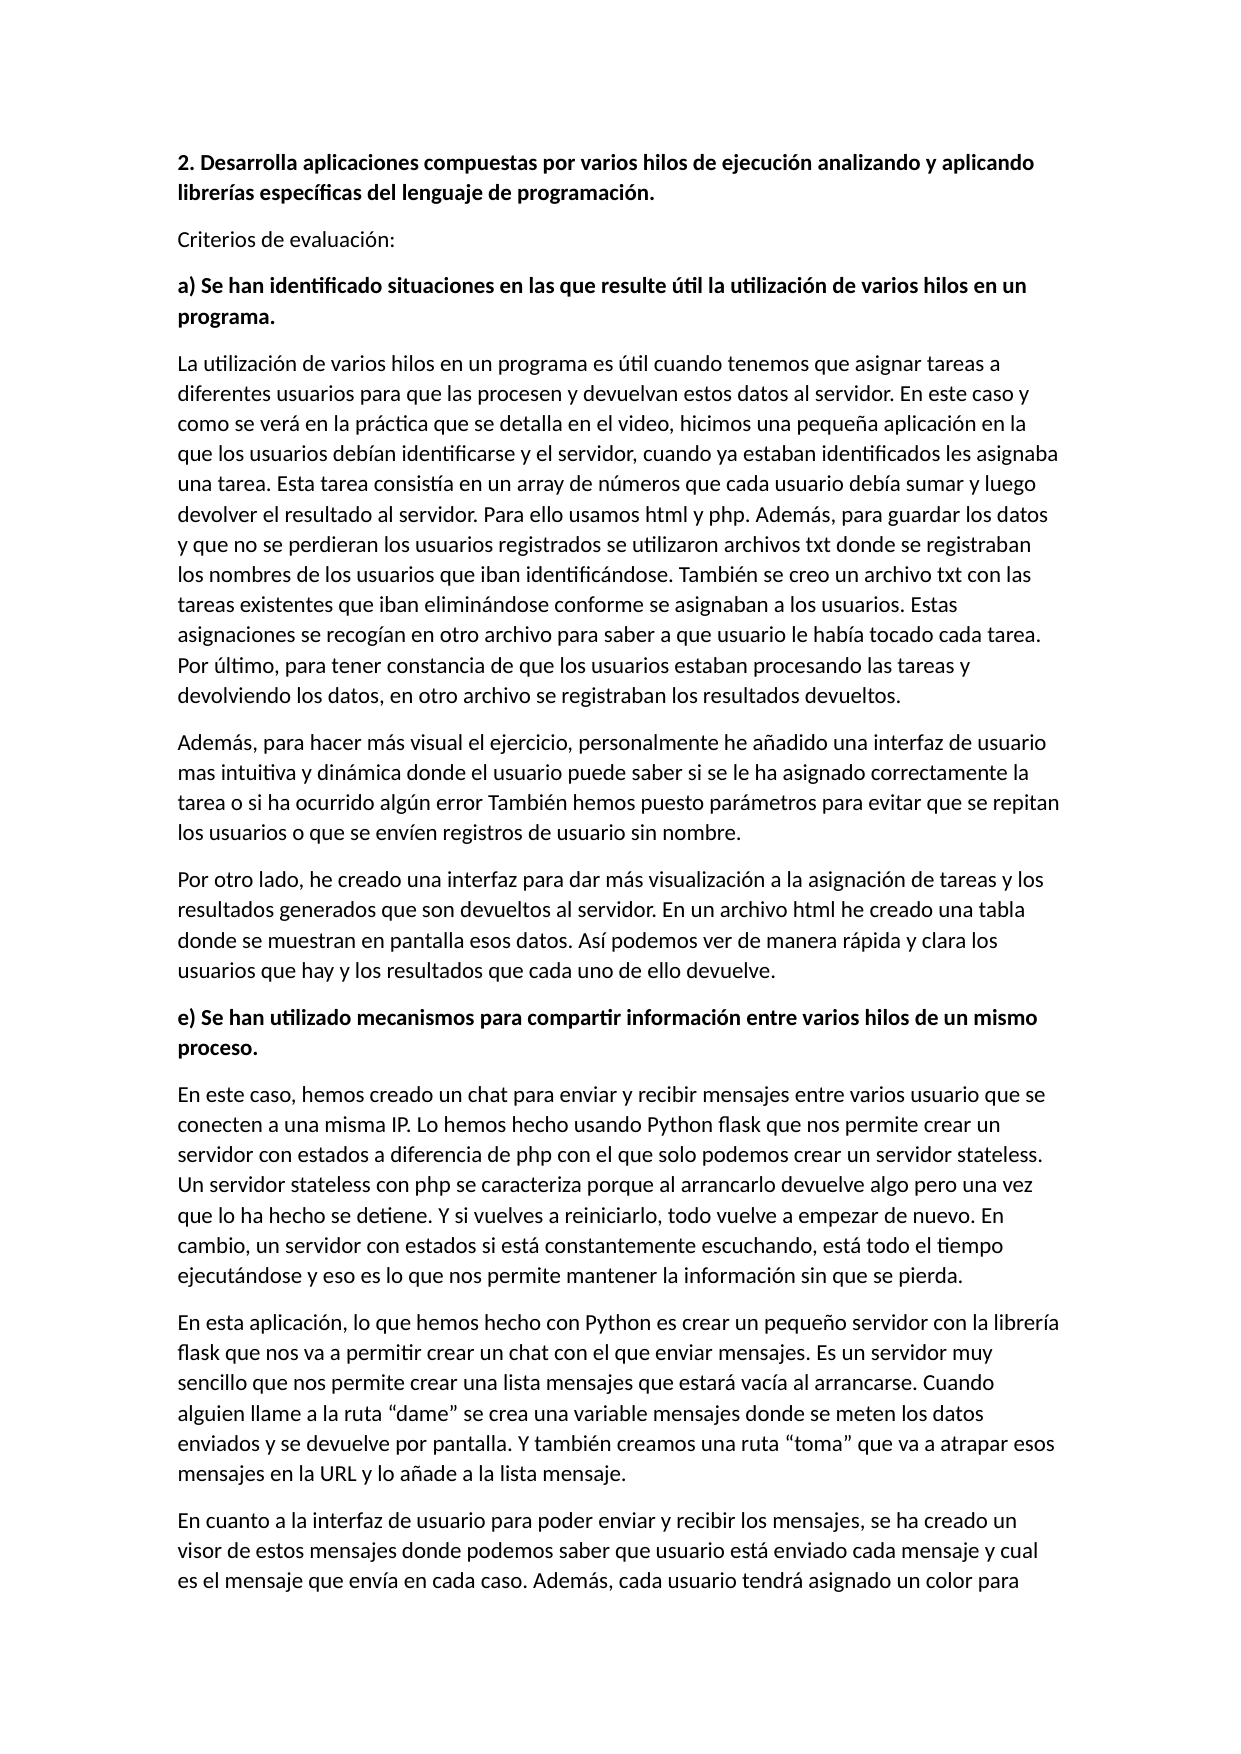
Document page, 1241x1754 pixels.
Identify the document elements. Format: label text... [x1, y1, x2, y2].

text En este caso, hemos creado un chat para enviar y recibir mensajes entre varios usuario que se conecten a una misma IP. Lo hemos hecho usando Python flask que nos permite crear un servidor con estados a diferencia de php con el que solo podemos crear un servidor stateless. Un servidor stateless con php se caracteriza porque al arrancarlo devuelve algo pero una vez que lo ha hecho se detiene. Y si vuelves a reiniciarlo, todo vuelve a empezar de nuevo. En cambio, un servidor con estados si está constantemente escuchando, está todo el tiempo ejecutándose y eso es lo que nos permite mantener la información sin que se pierda. [177, 1080, 1063, 1289]
text 2. Desarrolla aplicaciones compuestas por varios hilos de ejecución analizando y aplicando librerías específicas del lenguaje de programación. [177, 148, 1063, 206]
text a) Se han identificado situaciones en las que resulte útil la utilización de varios hilos en un programa. [177, 272, 1063, 330]
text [177, 1506, 1063, 1594]
text En esta aplicación, lo que hemos hecho con Python es crear un pequeño servidor con la librería flask que nos va a permitir crear un chat con el que enviar mensajes. Es un servidor muy sencillo que nos permite crear una lista mensajes que estará vacía al arrancarse. Cuando alguien llame a la ruta “dame” se crea una variable mensajes donde se meten los datos enviados y se devuelve por pantalla. Y también creamos una ruta “toma” que va a atrapar esos mensajes en la URL y lo añade a la lista mensaje. [177, 1308, 1063, 1487]
text e) Se han utilizado mecanismos para compartir información entre varios hilos de un mismo proceso. [177, 1003, 1063, 1061]
text Por otro lado, he creado una interfaz para dar más visualización a la asignación de tareas y los resultados generados que son devueltos al servidor. En un archivo html he creado una tabla donde se muestran en pantalla esos datos. Así podemos ver de manera rápida y clara los usuarios que hay y los resultados que cada uno de ello devuelve. [177, 865, 1063, 984]
text Además, para hacer más visual el ejercicio, personalmente he añadido una interfaz de usuario mas intuitiva y dinámica donde el usuario puede saber si se le ha asignado correctamente la tarea o si ha ocurrido algún error También hemos puesto parámetros para evitar que se repitan los usuarios o que se envíen registros de usuario sin nombre. [177, 728, 1063, 846]
text Criterios de evaluación: [177, 225, 1063, 253]
text La utilización de varios hilos en un programa es útil cuando tenemos que asignar tareas a diferentes usuarios para que las procesen y devuelvan estos datos al servidor. En este caso y como se verá en la práctica que se detalla en el video, hicimos una pequeña aplicación en la que los usuarios debían identificarse y el servidor, cuando ya estaban identificados les asignaba una tarea. Esta tarea consistía en un array de números que cada usuario debía sumar y luego devolver el resultado al servidor. Para ello usamos html y php. Además, para guardar los datos y que no se perdieran los usuarios registrados se utilizaron archivos txt donde se registraban los nombres de los usuarios que iban identificándose. También se creo un archivo txt con las tareas existentes que iban eliminándose conforme se asignaban a los usuarios. Estas asignaciones se recogían en otro archivo para saber a que usuario le había tocado cada tarea. Por último, para tener constancia de que los usuarios estaban procesando las tareas y devolviendo los datos, en otro archivo se registraban los resultados devueltos. [177, 349, 1063, 709]
